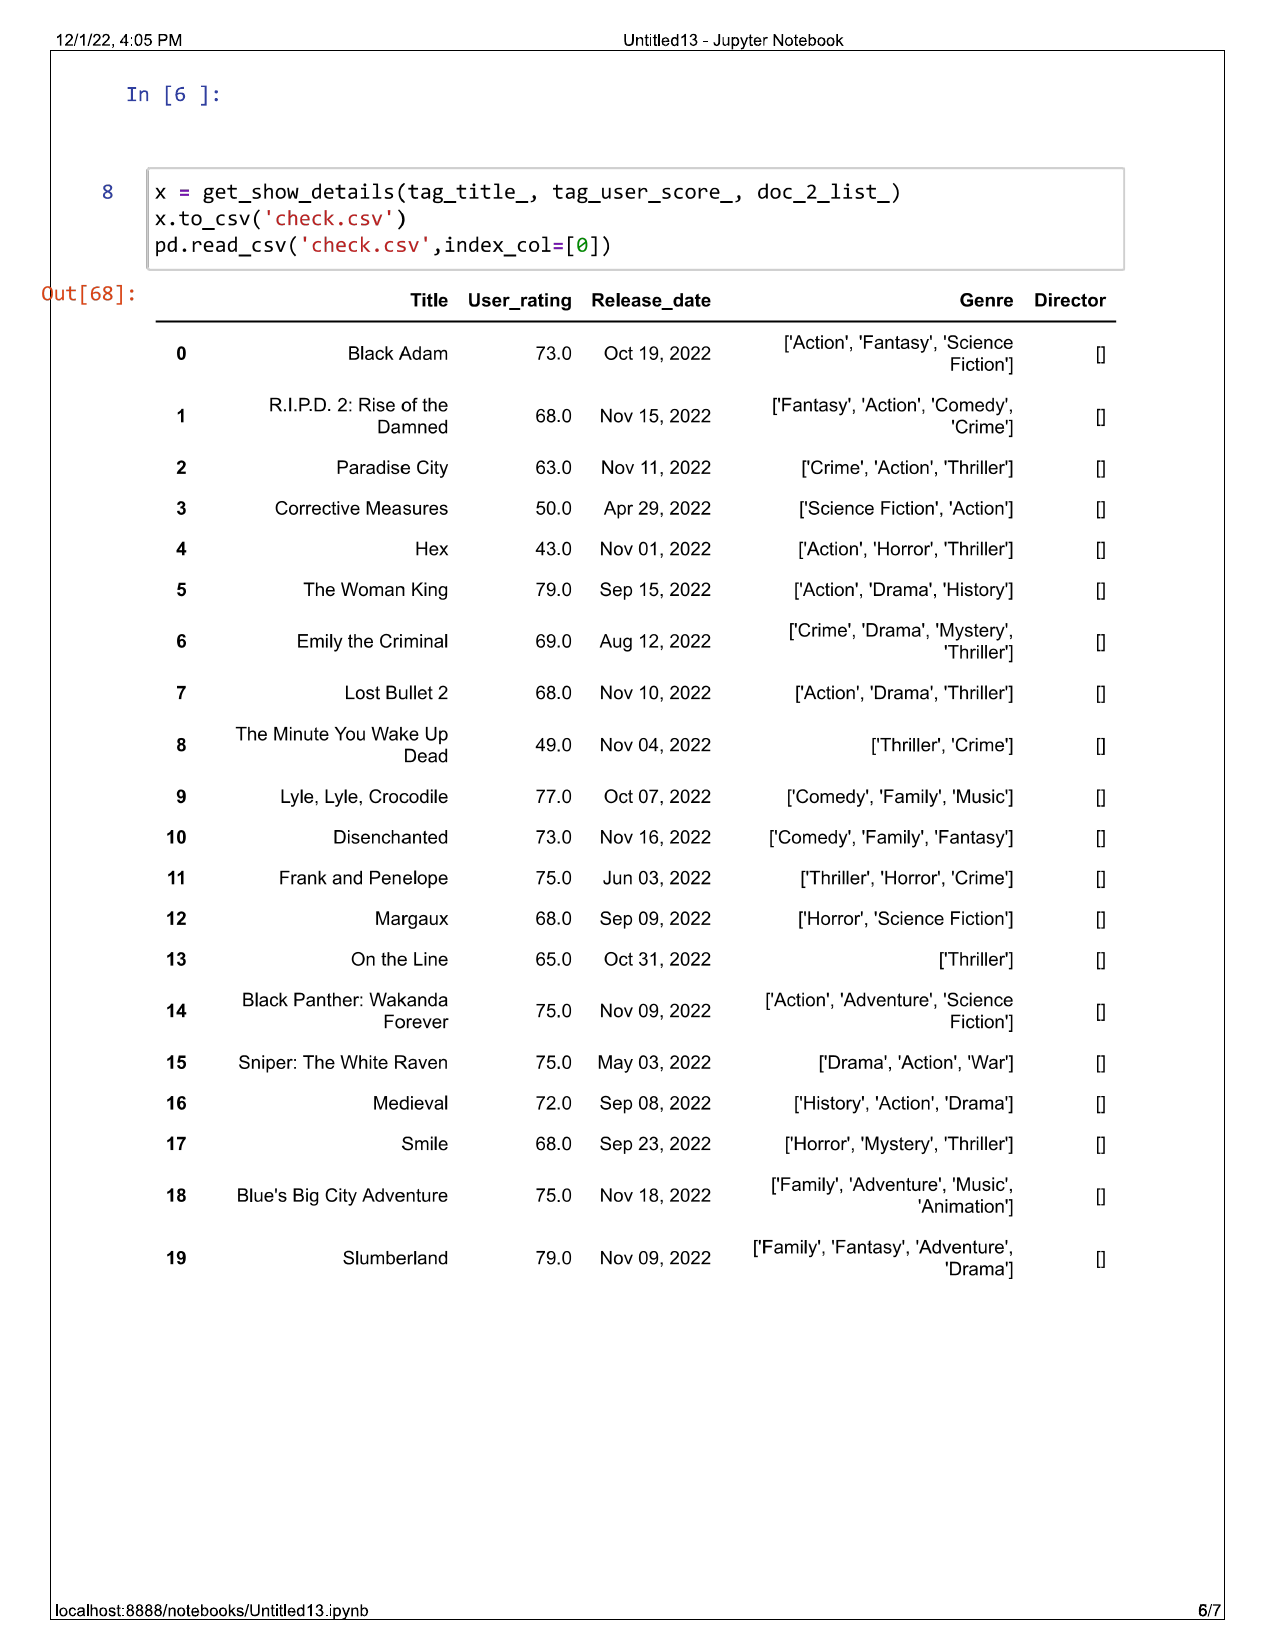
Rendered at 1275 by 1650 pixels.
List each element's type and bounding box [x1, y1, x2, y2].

picture [41, 166, 1125, 1279]
